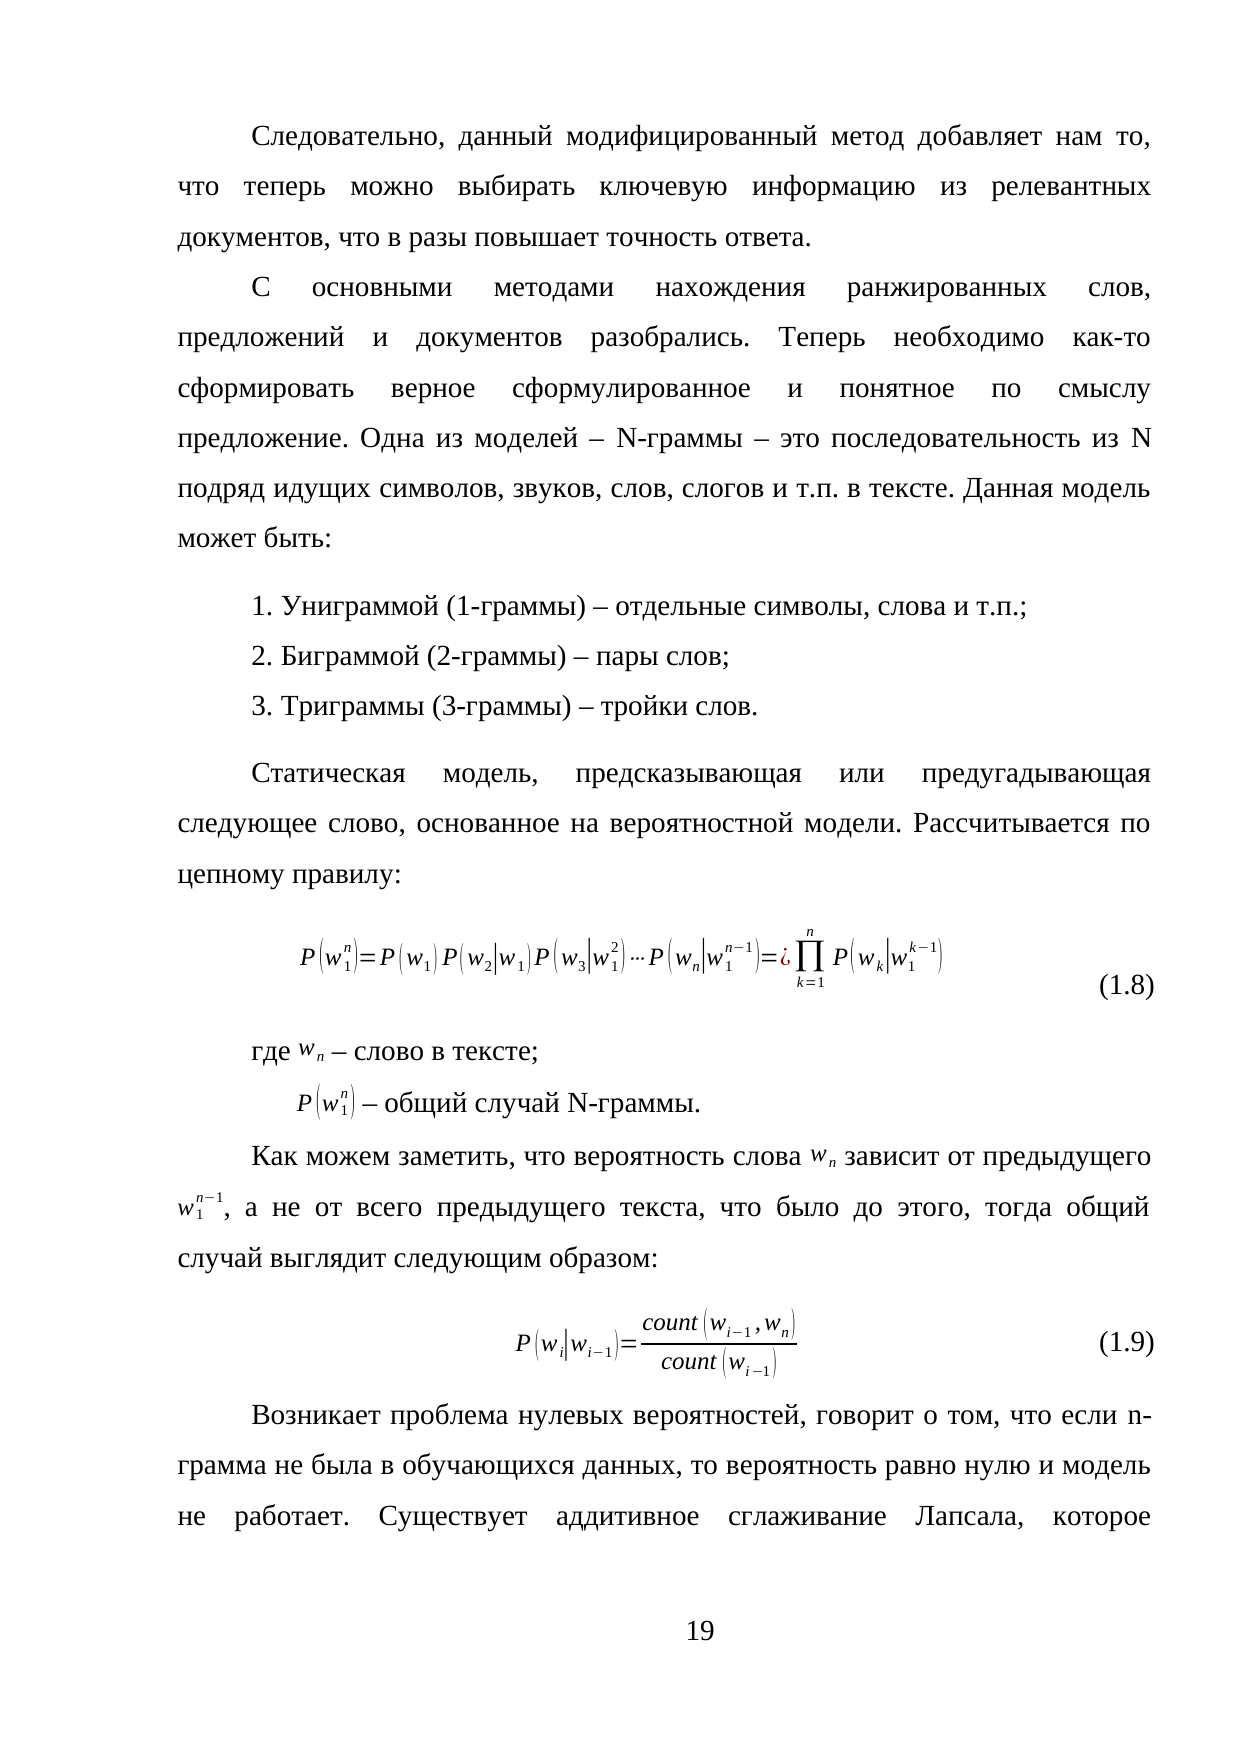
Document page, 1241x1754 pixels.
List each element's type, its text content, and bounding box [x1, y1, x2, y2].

text Статическая модель, предсказывающая или предугадывающая следующее слово, основанное на вероятностной модели. Рассчитывается по цепному правилу: [177, 755, 1152, 889]
text Как можем заметить, что вероятность слова зависит от предыдущего , а не от всего предыдущего текста, что было до этого, тогда общий случай выглядит следующим образом: [177, 1138, 1152, 1274]
list Триграммы (3-граммы) – тройки слов. [177, 688, 1152, 722]
list Биграммой (2-граммы) – пары слов; [177, 638, 1152, 671]
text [177, 1397, 1152, 1531]
text где – слово в тексте; [177, 1033, 1152, 1066]
text Следовательно, данный модифицированный метод добавляет нам то, что теперь можно выбирать ключевую информацию из релевантных документов, что в разы повышает точность ответа. [177, 118, 1152, 252]
text С основными методами нахождения ранжированных слов, предложений и документов разобрались. Теперь необходимо как-то сформировать верное сформулированное и понятное по смыслу предложение. Одна из моделей – N-граммы – это последовательность из N подряд идущих символов, звуков, слов, слогов и т.п. в тексте. Данная модель может быть: [177, 269, 1152, 554]
table_header (1.9) [1065, 1307, 1166, 1397]
text – общий случай N-граммы. [177, 1083, 1152, 1122]
table_header [177, 923, 1064, 1033]
list Униграммой (1-граммы) – отдельные символы, слова и т.п.; [177, 588, 1152, 621]
table_header [177, 1307, 1064, 1397]
table_header (1.8) [1065, 923, 1166, 1033]
